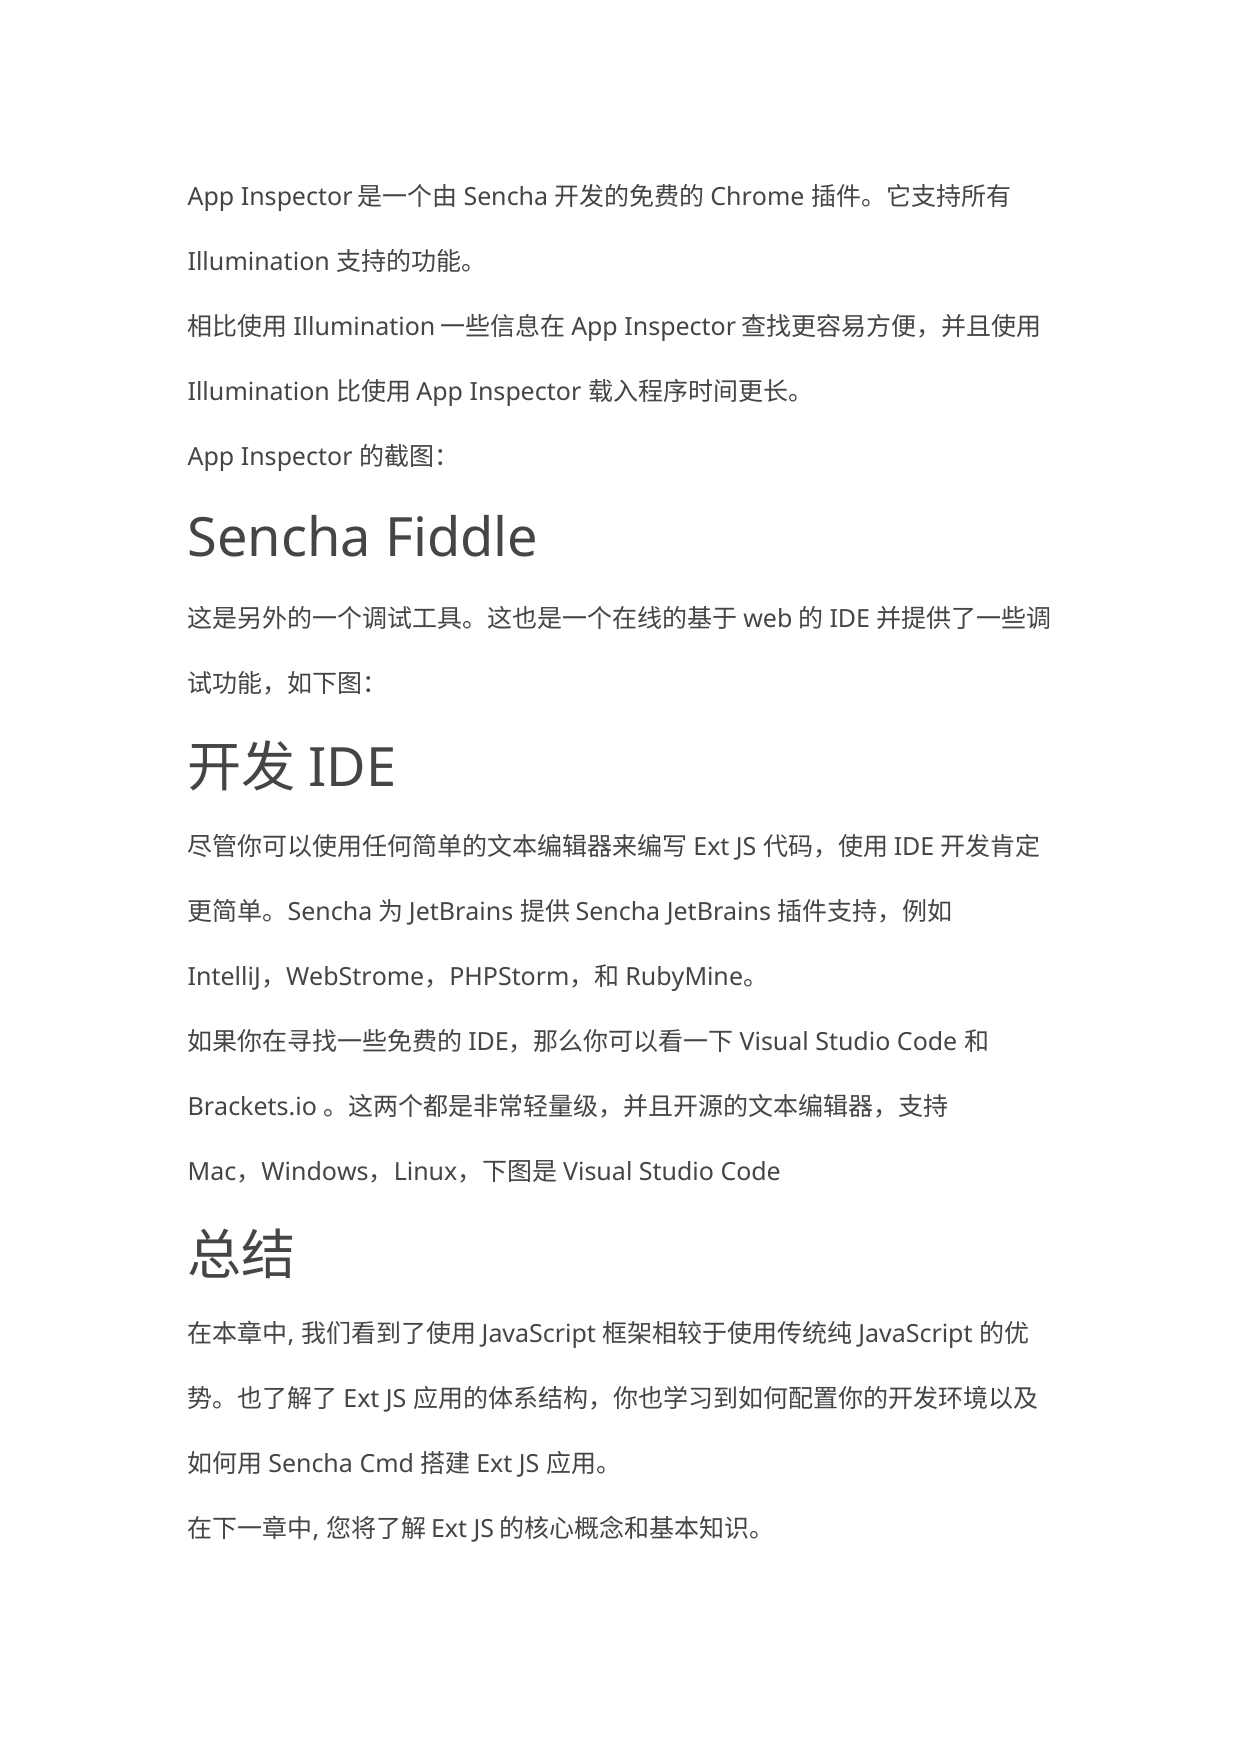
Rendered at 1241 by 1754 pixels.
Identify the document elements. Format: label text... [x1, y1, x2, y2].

text 尽管你可以使用任何简单的文本编辑器来编写 Ext JS 代码，使用 IDE 开发肯定更简单。Sencha 为JetBrains 提供 Sencha JetBrains 插件支持，例如 IntelliJ，WebStrome，PHPStorm，和 RubyMine。 [187, 812, 1053, 1007]
text 这是另外的一个调试工具。这也是一个在线的基于 web 的 IDE 并提供了一些调试功能，如下图： [187, 584, 1053, 714]
text 在本章中, 我们看到了使用 JavaScript 框架相较于使用传统纯 JavaScript 的优势。也了解了 Ext JS 应用的体系结构，你也学习到如何配置你的开发环境以及如何用 Sencha Cmd 搭建 Ext JS 应用。 [187, 1299, 1053, 1494]
text App Inspector是一个由 Sencha 开发的免费的 Chrome 插件。它支持所有 Illumination 支持的功能。 [187, 162, 1053, 292]
text 开发 IDE [187, 714, 1053, 812]
text 在下一章中, 您将了解Ext JS的核心概念和基本知识。 [187, 1494, 1053, 1559]
text 如果你在寻找一些免费的 IDE，那么你可以看一下 Visual Studio Code 和 Brackets.io 。这两个都是非常轻量级，并且开源的文本编辑器，支持 Mac，Windows，Linux，下图是 Visual Studio Code [187, 1007, 1053, 1202]
text 总结 [187, 1202, 1053, 1299]
text 相比使用 Illumination一些信息在 App Inspector查找更容易方便，并且使用 Illumination 比使用App Inspector 载入程序时间更长。 [187, 292, 1053, 422]
text Sencha Fiddle [187, 487, 1053, 584]
text App Inspector 的截图： [187, 422, 1053, 487]
